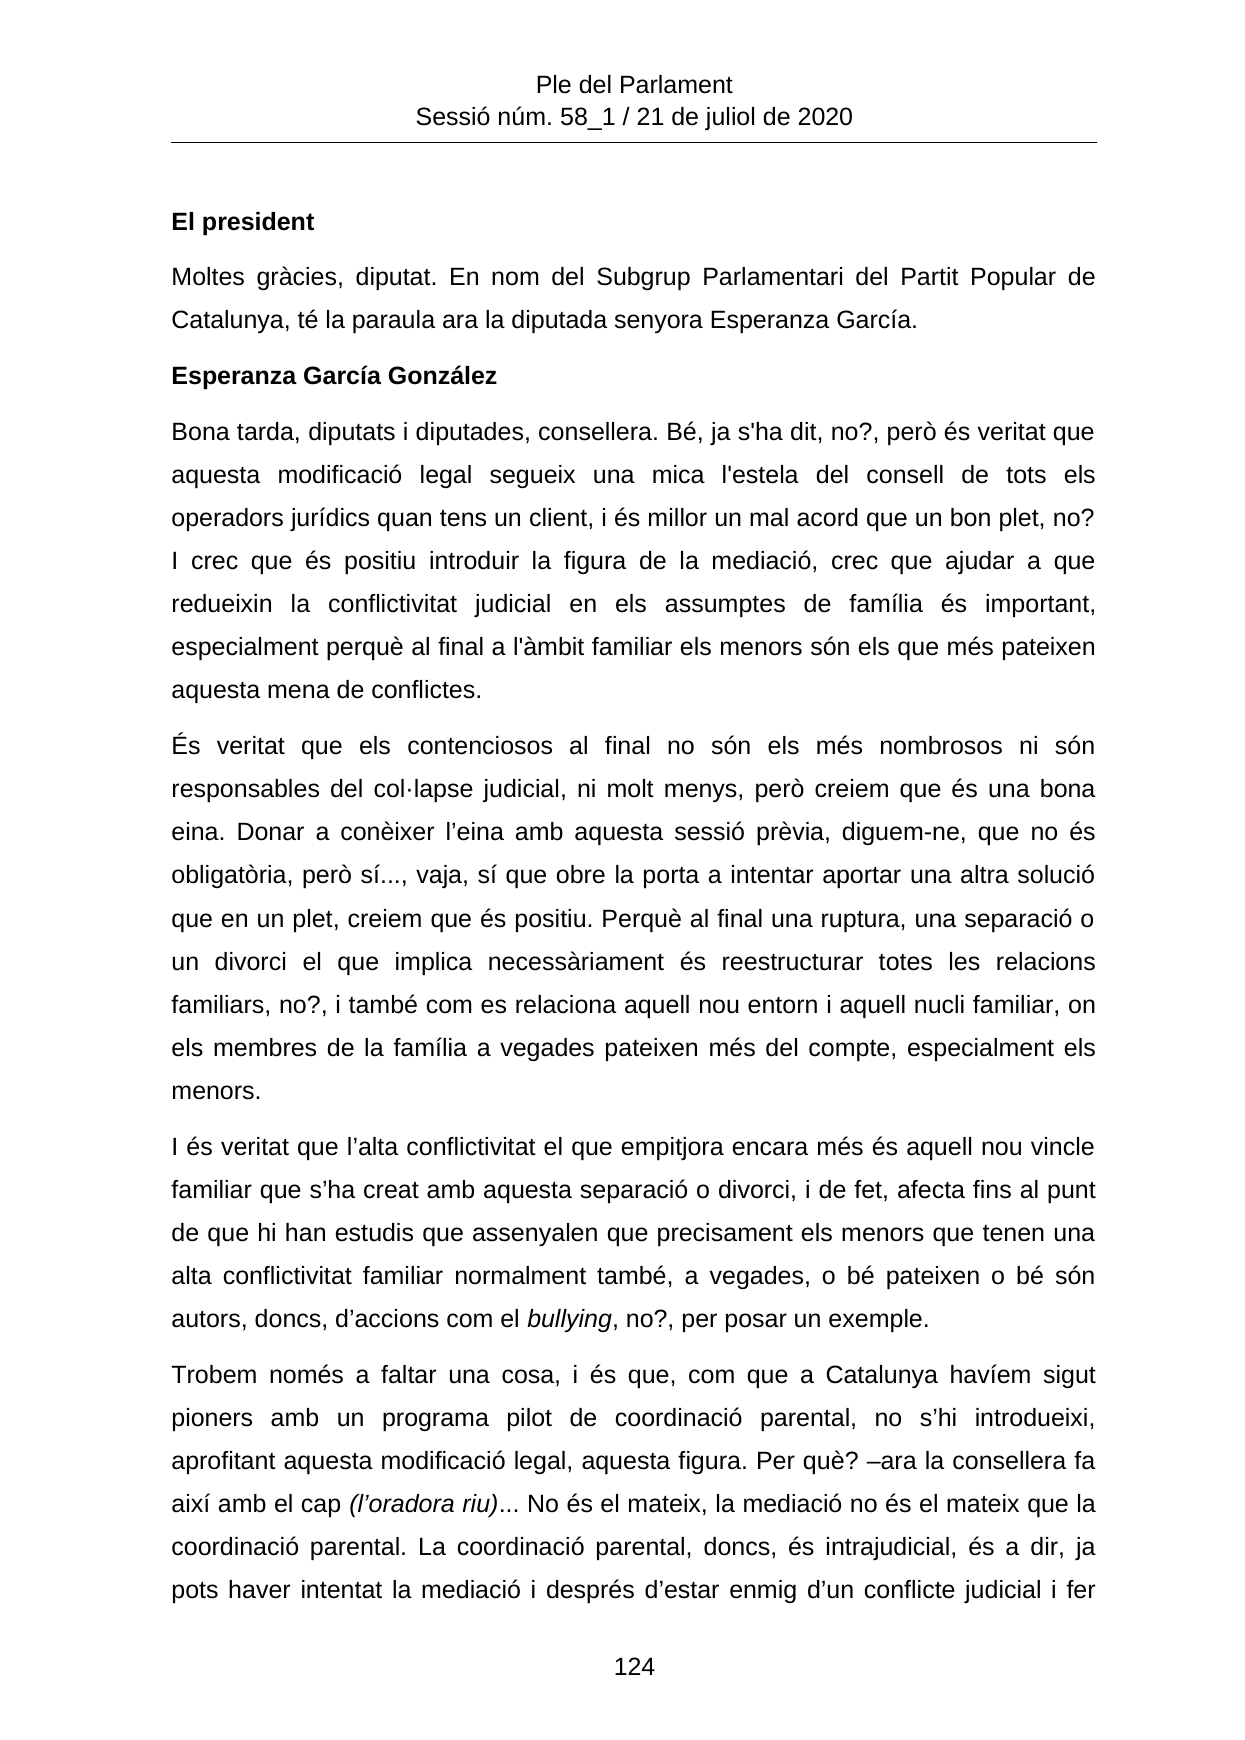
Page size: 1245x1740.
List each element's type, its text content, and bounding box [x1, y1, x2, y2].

text És veritat que els contenciosos al final no són els més nombrosos ni són responsables del col·lapse judicial, ni molt menys, però creiem que és una bona eina. Donar a conèixer l’eina amb aquesta sessió prèvia, diguem-ne, que no és obligatòria, però sí..., vaja, sí que obre la porta a intentar aportar una altra solució que en un plet, creiem que és positiu. Perquè al final una ruptura, una separació o un divorci el que implica necessàriament és reestructurar totes les relacions familiars, no?, i també com es relaciona aquell nou entorn i aquell nucli familiar, on els membres de la família a vegades pateixen més del compte, especialment els menors. [171, 731, 1097, 1105]
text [171, 1360, 1097, 1604]
text Bona tarda, diputats i diputades, consellera. Bé, ja s'ha dit, no?, però és veritat que aquesta modificació legal segueix una mica l'estela del consell de tots els operadors jurídics quan tens un client, i és millor un mal acord que un bon plet, no? I crec que és positiu introduir la figura de la mediació, crec que ajudar a que redueixin la conflictivitat judicial en els assumptes de família és important, especialment perquè al final a l'àmbit familiar els menors són els que més pateixen aquesta mena de conflictes. [171, 417, 1097, 704]
text El president [171, 207, 1097, 236]
text Esperanza García González [171, 361, 1097, 390]
text Moltes gràcies, diputat. En nom del Subgrup Parlamentari del Partit Popular de Catalunya, té la paraula ara la diputada senyora Esperanza García. [171, 262, 1097, 334]
text I és veritat que l’alta conflictivitat el que empitjora encara més és aquell nou vincle familiar que s’ha creat amb aquesta separació o divorci, i de fet, afecta fins al punt de que hi han estudis que assenyalen que precisament els menors que tenen una alta conflictivitat familiar normalment també, a vegades, o bé pateixen o bé són autors, doncs, d’accions com el bullying, no?, per posar un exemple. [171, 1132, 1097, 1333]
